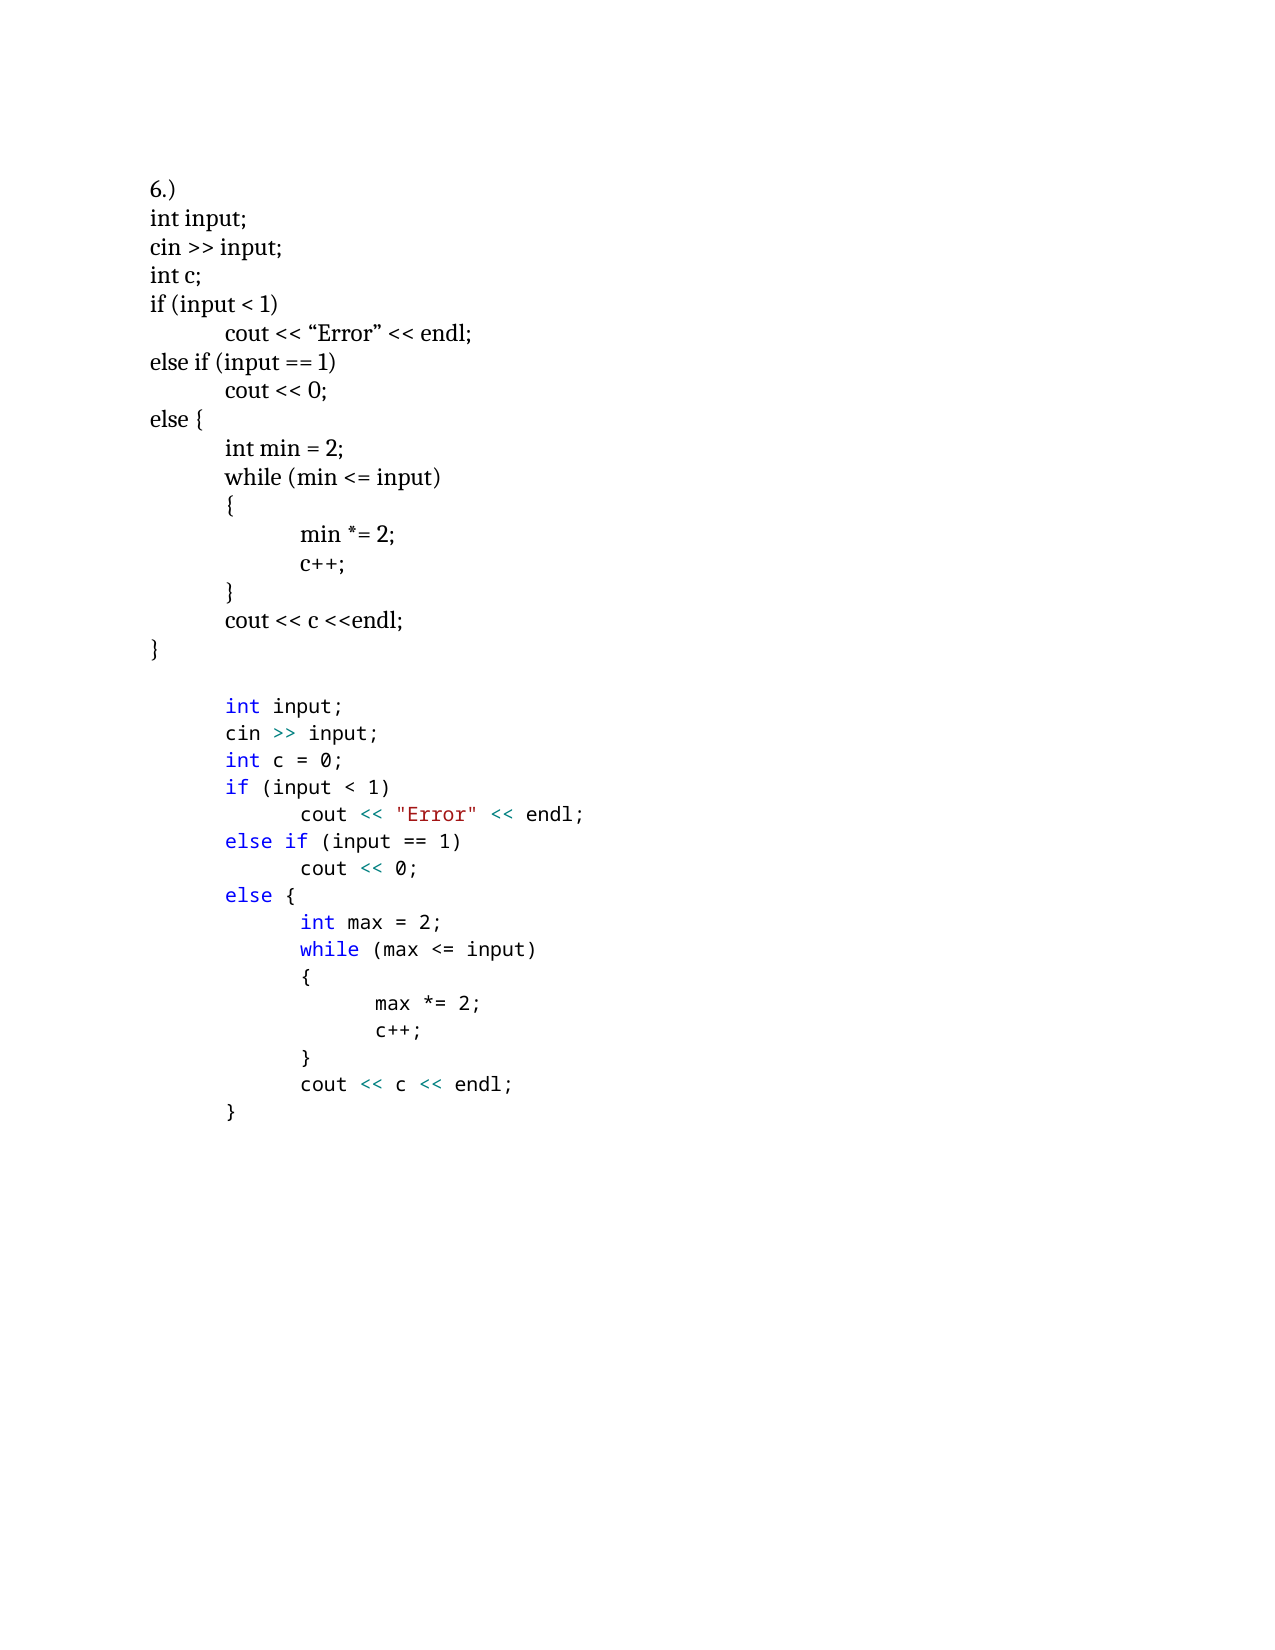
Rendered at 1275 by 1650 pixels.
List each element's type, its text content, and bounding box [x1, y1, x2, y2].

text int c = 0; [150, 746, 1125, 773]
text cout << c << endl; [150, 1070, 1125, 1097]
text if (input < 1) [150, 773, 1125, 800]
text cin >> input; [150, 232, 1125, 261]
text int c; [150, 261, 1125, 290]
text } [150, 1043, 1125, 1070]
text } [150, 577, 1125, 606]
text cout << 0; [150, 854, 1125, 881]
text c++; [150, 1016, 1125, 1043]
text max *= 2; [150, 989, 1125, 1016]
text { [150, 491, 1125, 520]
text cin >> input; [150, 719, 1125, 746]
text } [150, 1097, 1125, 1124]
text int min = 2; [150, 434, 1125, 462]
text int max = 2; [150, 908, 1125, 935]
text 6.) [150, 175, 1125, 204]
text else if (input == 1) [150, 827, 1125, 854]
text int input; [150, 692, 1125, 719]
text min *= 2; [150, 520, 1125, 549]
text cout << “Error” << endl; [150, 319, 1125, 347]
text if (input < 1) [150, 290, 1125, 319]
text while (max <= input) [150, 935, 1125, 962]
text cout << "Error" << endl; [150, 800, 1125, 827]
text int input; [150, 204, 1125, 232]
text c++; [150, 549, 1125, 577]
text cout << 0; [150, 376, 1125, 405]
text else { [150, 405, 1125, 434]
text while (min <= input) [150, 462, 1125, 491]
text else if (input == 1) [150, 347, 1125, 376]
text else { [150, 881, 1125, 908]
text cout << c <<endl; } [150, 606, 1125, 664]
text { [150, 962, 1125, 989]
